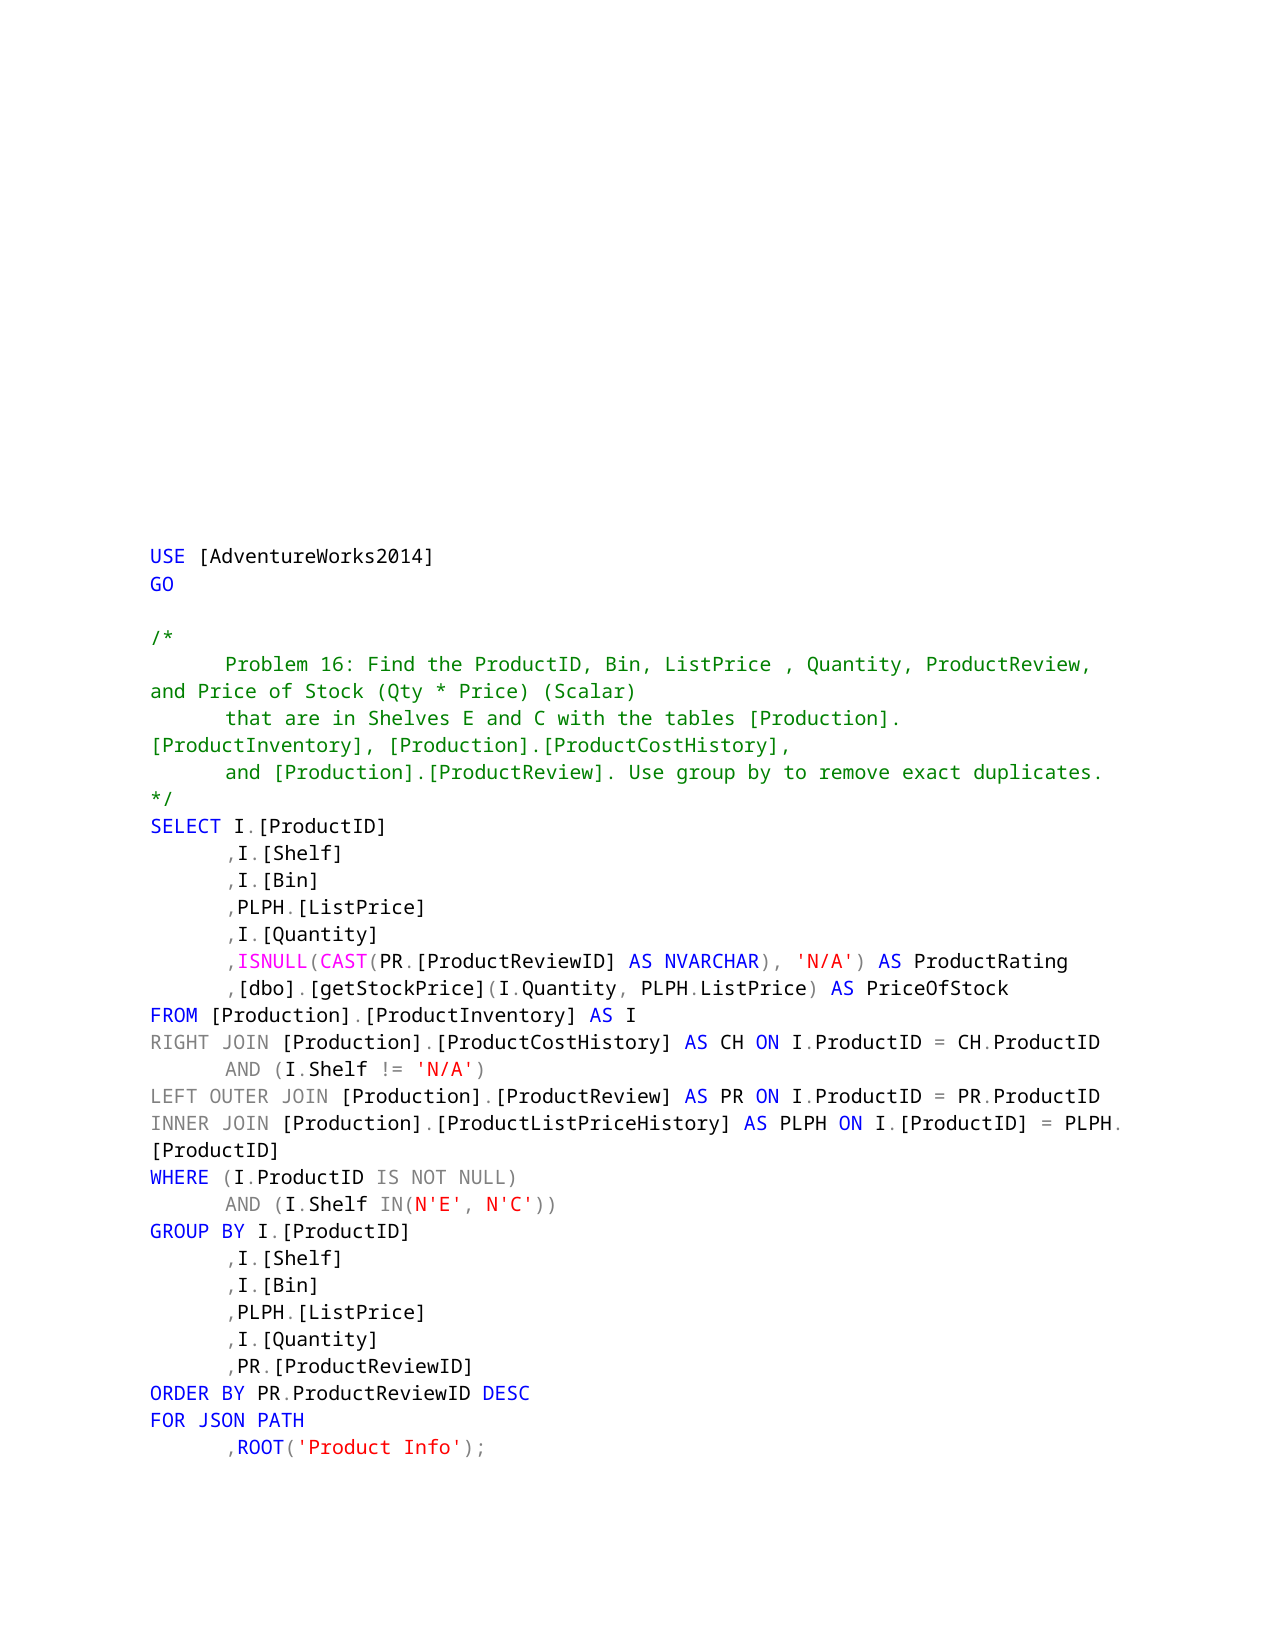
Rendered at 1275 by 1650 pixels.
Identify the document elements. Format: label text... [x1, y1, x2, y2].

text USE [AdventureWorks2014] [150, 543, 1125, 570]
text ,ISNULL(CAST(PR.[ProductReviewID] AS NVARCHAR), 'N/A') AS ProductRating [150, 947, 1125, 974]
text ,I.[Bin] [150, 867, 1125, 893]
text and [Production].[ProductReview]. Use group by to remove exact duplicates. [150, 759, 1125, 786]
text INNER JOIN [Production].[ProductListPriceHistory] AS PLPH ON I.[ProductID] = PLPH.[ProductID] [150, 1109, 1125, 1163]
text */ [150, 786, 1125, 813]
text ORDER BY PR.ProductReviewID DESC [150, 1379, 1125, 1406]
text ,I.[Quantity] [150, 921, 1125, 947]
text ,PR.[ProductReviewID] [150, 1352, 1125, 1379]
text RIGHT JOIN [Production].[ProductCostHistory] AS CH ON I.ProductID = CH.ProductID [150, 1028, 1125, 1055]
text Problem 16: Find the ProductID, Bin, ListPrice , Quantity, ProductReview, and Price of Stock (Qty * Price) (Scalar) [150, 651, 1125, 705]
text GROUP BY I.[ProductID] [150, 1217, 1125, 1244]
text AND (I.Shelf IN(N'E', N'C')) [150, 1190, 1125, 1217]
text AND (I.Shelf != 'N/A') [150, 1055, 1125, 1082]
text ,PLPH.[ListPrice] [150, 893, 1125, 921]
text that are in Shelves E and C with the tables [Production].[ProductInventory], [Production].[ProductCostHistory], [150, 705, 1125, 759]
text GO [150, 570, 1125, 597]
text ,I.[Shelf] [150, 1244, 1125, 1271]
text ,I.[Shelf] [150, 839, 1125, 867]
text LEFT OUTER JOIN [Production].[ProductReview] AS PR ON I.ProductID = PR.ProductID [150, 1082, 1125, 1109]
text /* [150, 624, 1125, 651]
text ,I.[Bin] [150, 1271, 1125, 1298]
text ,[dbo].[getStockPrice](I.Quantity, PLPH.ListPrice) AS PriceOfStock [150, 974, 1125, 1001]
text ,ROOT('Product Info'); [150, 1433, 1125, 1460]
text FOR JSON PATH [150, 1406, 1125, 1433]
text FROM [Production].[ProductInventory] AS I [150, 1001, 1125, 1028]
text WHERE (I.ProductID IS NOT NULL) [150, 1163, 1125, 1190]
text SELECT I.[ProductID] [150, 813, 1125, 839]
text ,PLPH.[ListPrice] [150, 1298, 1125, 1325]
text ,I.[Quantity] [150, 1325, 1125, 1352]
